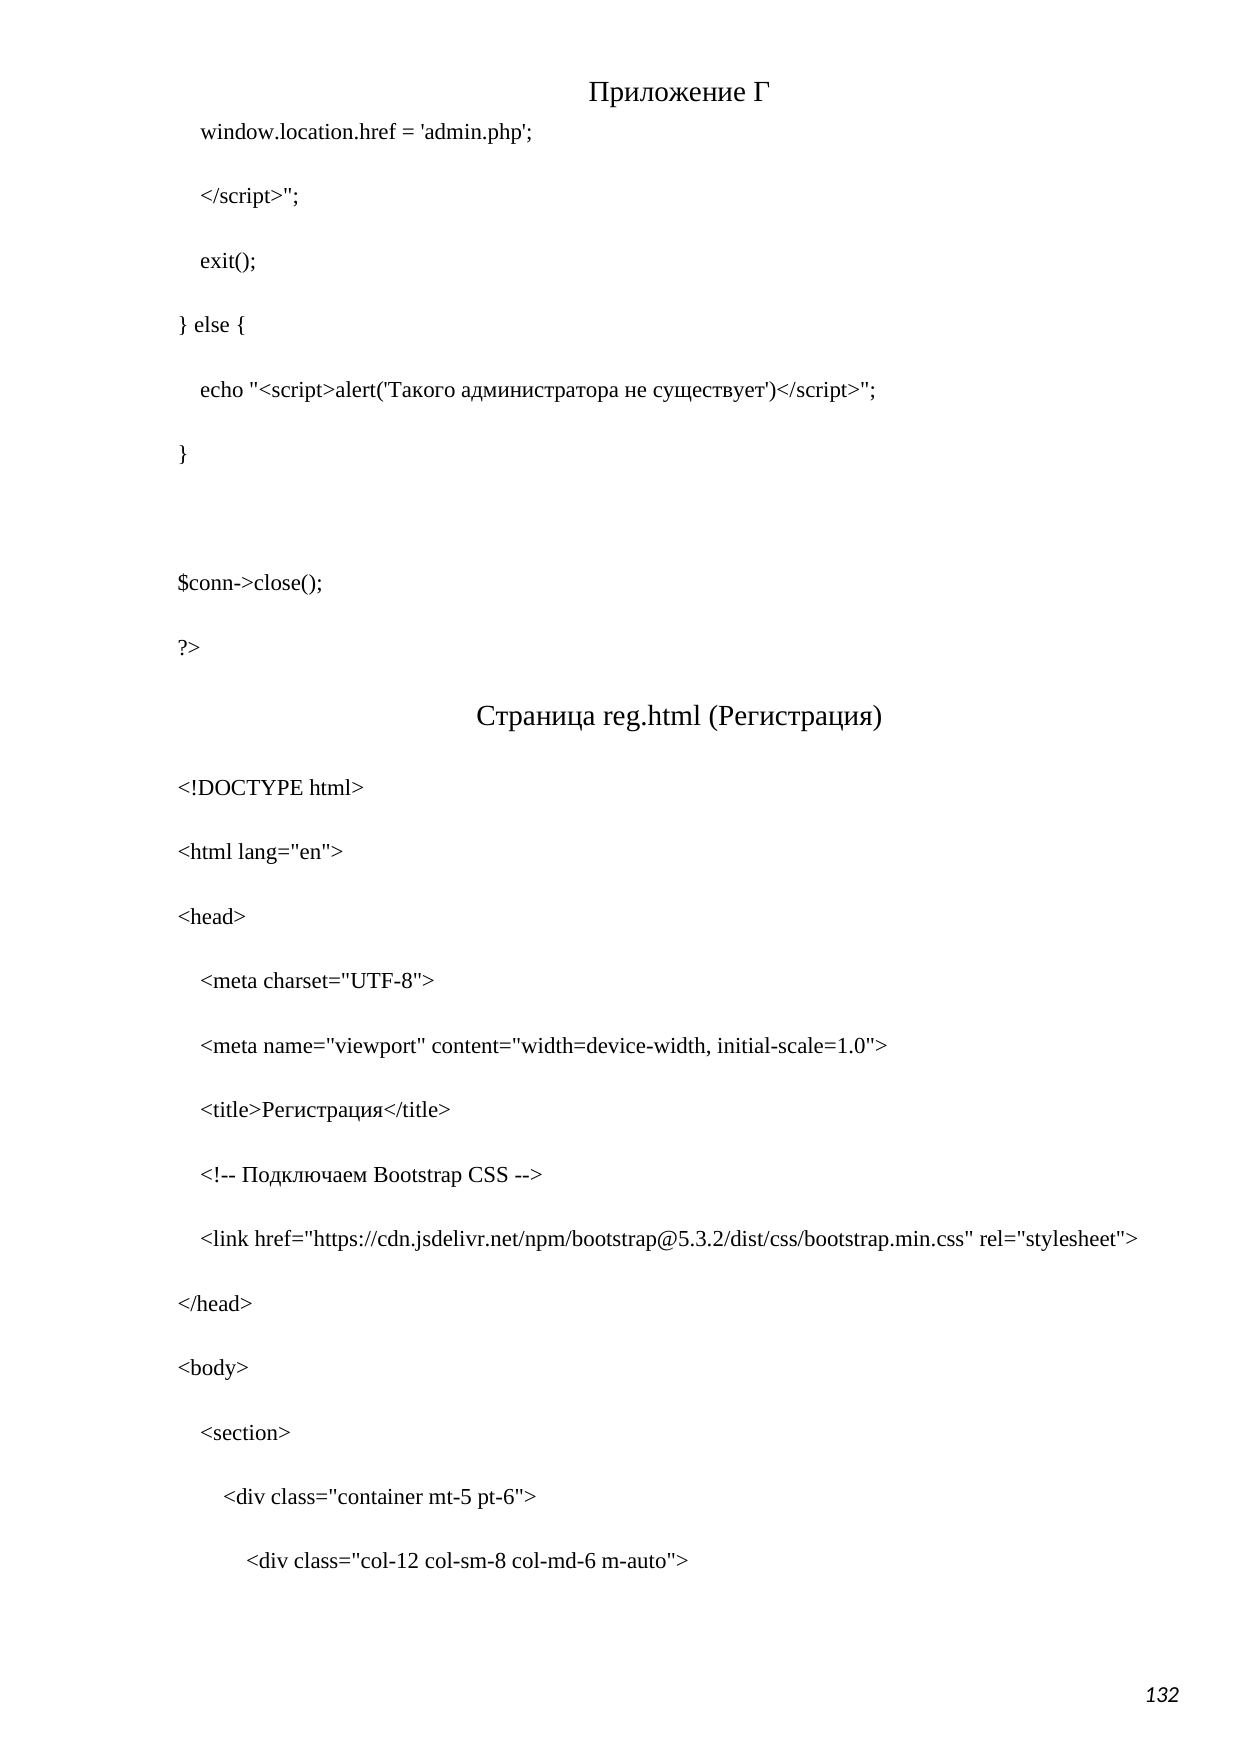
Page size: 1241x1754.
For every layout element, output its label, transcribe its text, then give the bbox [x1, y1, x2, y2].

text <html lang="en"> [177, 838, 1181, 864]
text </head> [177, 1289, 1181, 1316]
text <div class="container mt-5 pt-6"> [177, 1483, 1181, 1509]
text } else { [177, 312, 1181, 338]
text <meta charset="UTF-8"> [177, 967, 1181, 993]
text Страница reg.html (Регистрация) [177, 698, 1181, 732]
text <section> [177, 1418, 1181, 1445]
text <head> [177, 903, 1181, 929]
text ?> [177, 634, 1181, 660]
text <!DOCTYPE html> [177, 774, 1181, 800]
text <div class="col-12 col-sm-8 col-md-6 m-auto"> [177, 1547, 1181, 1574]
text </script>"; [177, 183, 1181, 209]
text <link href="https://cdn.jsdelivr.net/npm/bootstrap@5.3.2/dist/css/bootstrap.min.css" rel="stylesheet"> [177, 1225, 1181, 1251]
text <!-- Подключаем Bootstrap CSS --> [177, 1161, 1181, 1187]
text <body> [177, 1354, 1181, 1380]
text $conn->close(); [177, 569, 1181, 596]
text echo "<script>alert('Такого администратора не существует')</script>"; [177, 376, 1181, 402]
text exit(); [177, 247, 1181, 273]
text <meta name="viewport" content="width=device-width, initial-scale=1.0"> [177, 1032, 1181, 1058]
text } [177, 441, 1181, 467]
text <title>Регистрация</title> [177, 1096, 1181, 1122]
text window.location.href = 'admin.php'; [177, 118, 1181, 144]
